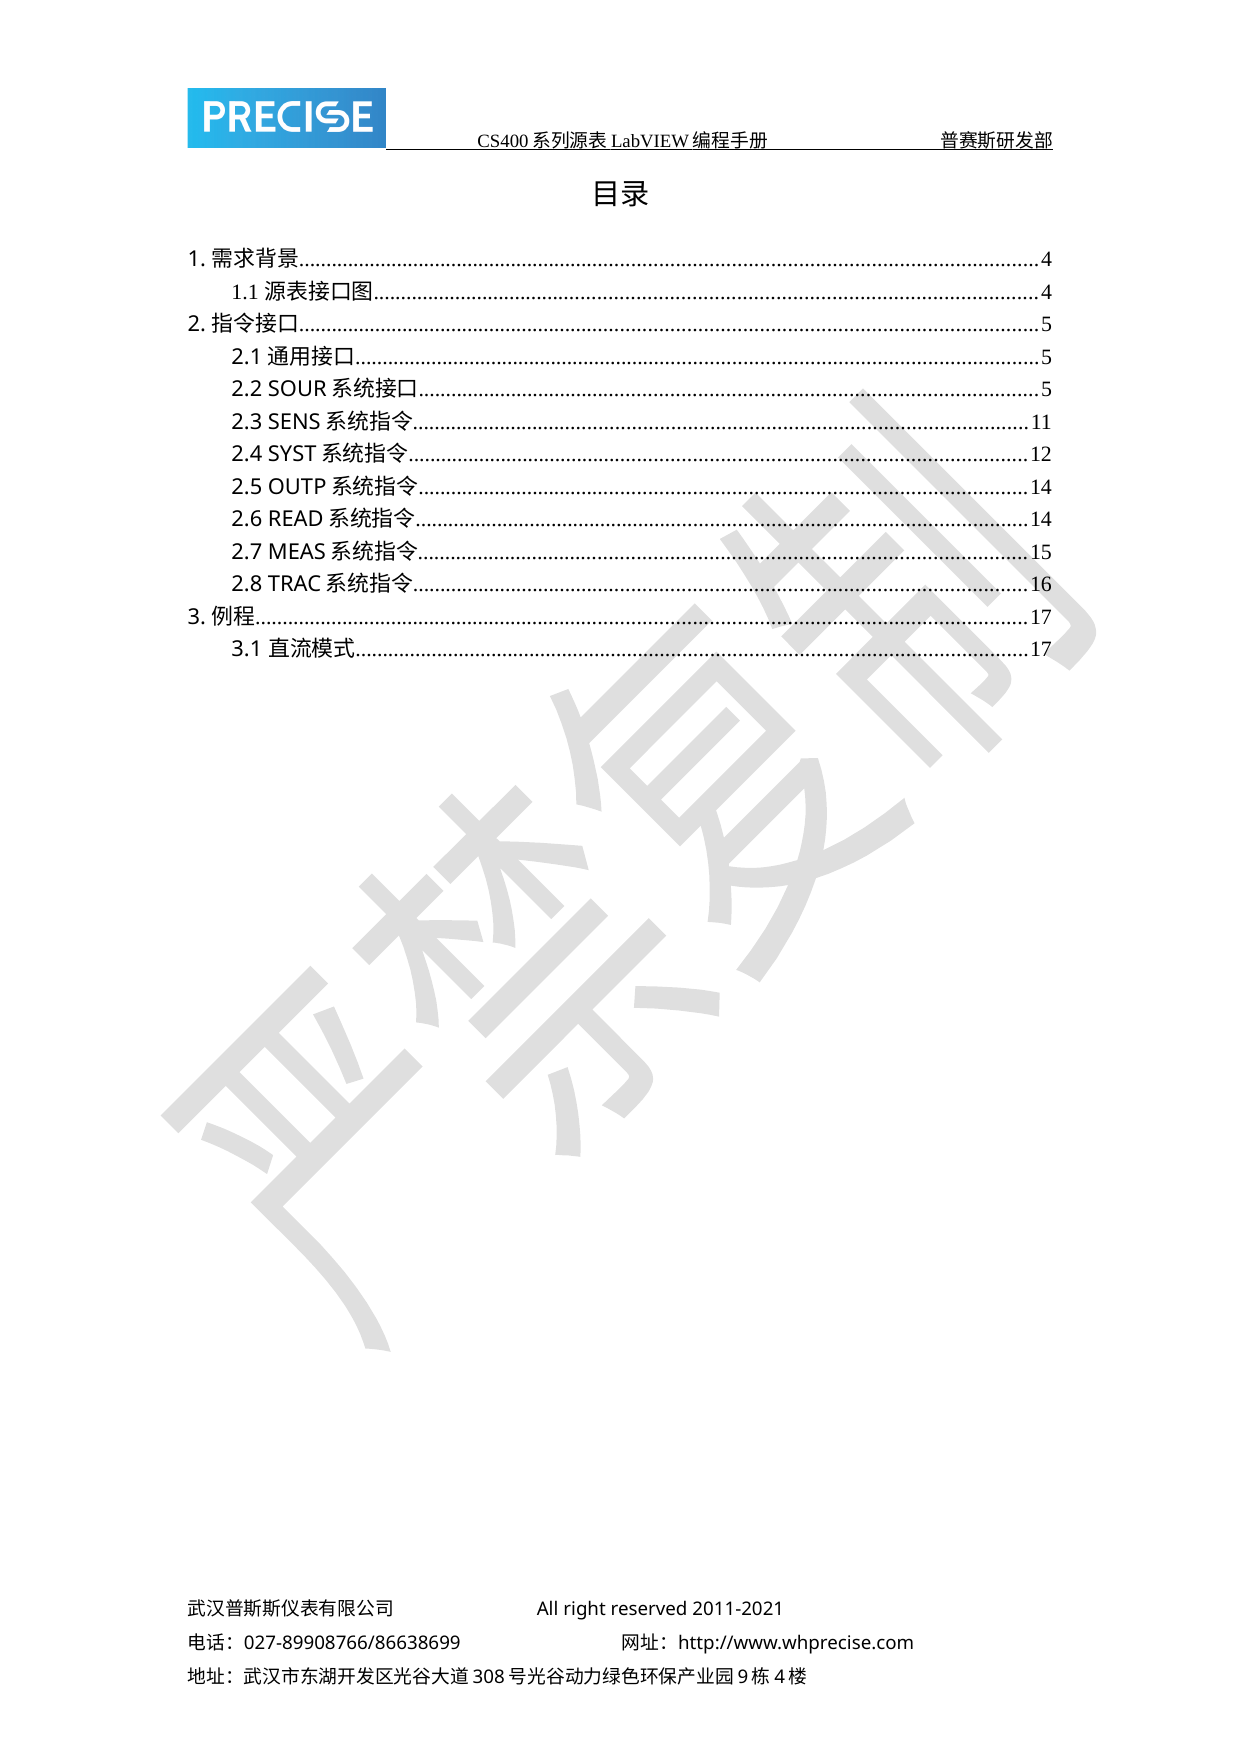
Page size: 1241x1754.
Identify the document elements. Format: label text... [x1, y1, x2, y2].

text 2.7 MEAS系统指令 15 [231, 533, 1053, 566]
text 2.4 SYST系统指令 12 [231, 436, 1053, 468]
text 2.2 SOUR系统接口 5 [231, 371, 1053, 403]
text 1. 需求背景 4 [187, 241, 1053, 273]
text 2. 指令接口 5 [187, 306, 1053, 338]
text 3.1 直流模式 17 [231, 631, 1053, 663]
picture [187, 88, 386, 148]
text 2.3 SENS系统指令 11 [231, 403, 1053, 436]
text 目录 [187, 159, 1053, 224]
text 2.5 OUTP系统指令 14 [231, 468, 1053, 501]
text 2.6 READ系统指令 14 [231, 501, 1053, 533]
text 2.8 TRAC系统指令 16 [231, 566, 1053, 598]
text 1.1 源表接口图 4 [231, 273, 1053, 306]
text 3. 例程 17 [187, 598, 1053, 631]
text 2.1 通用接口 5 [231, 338, 1053, 371]
